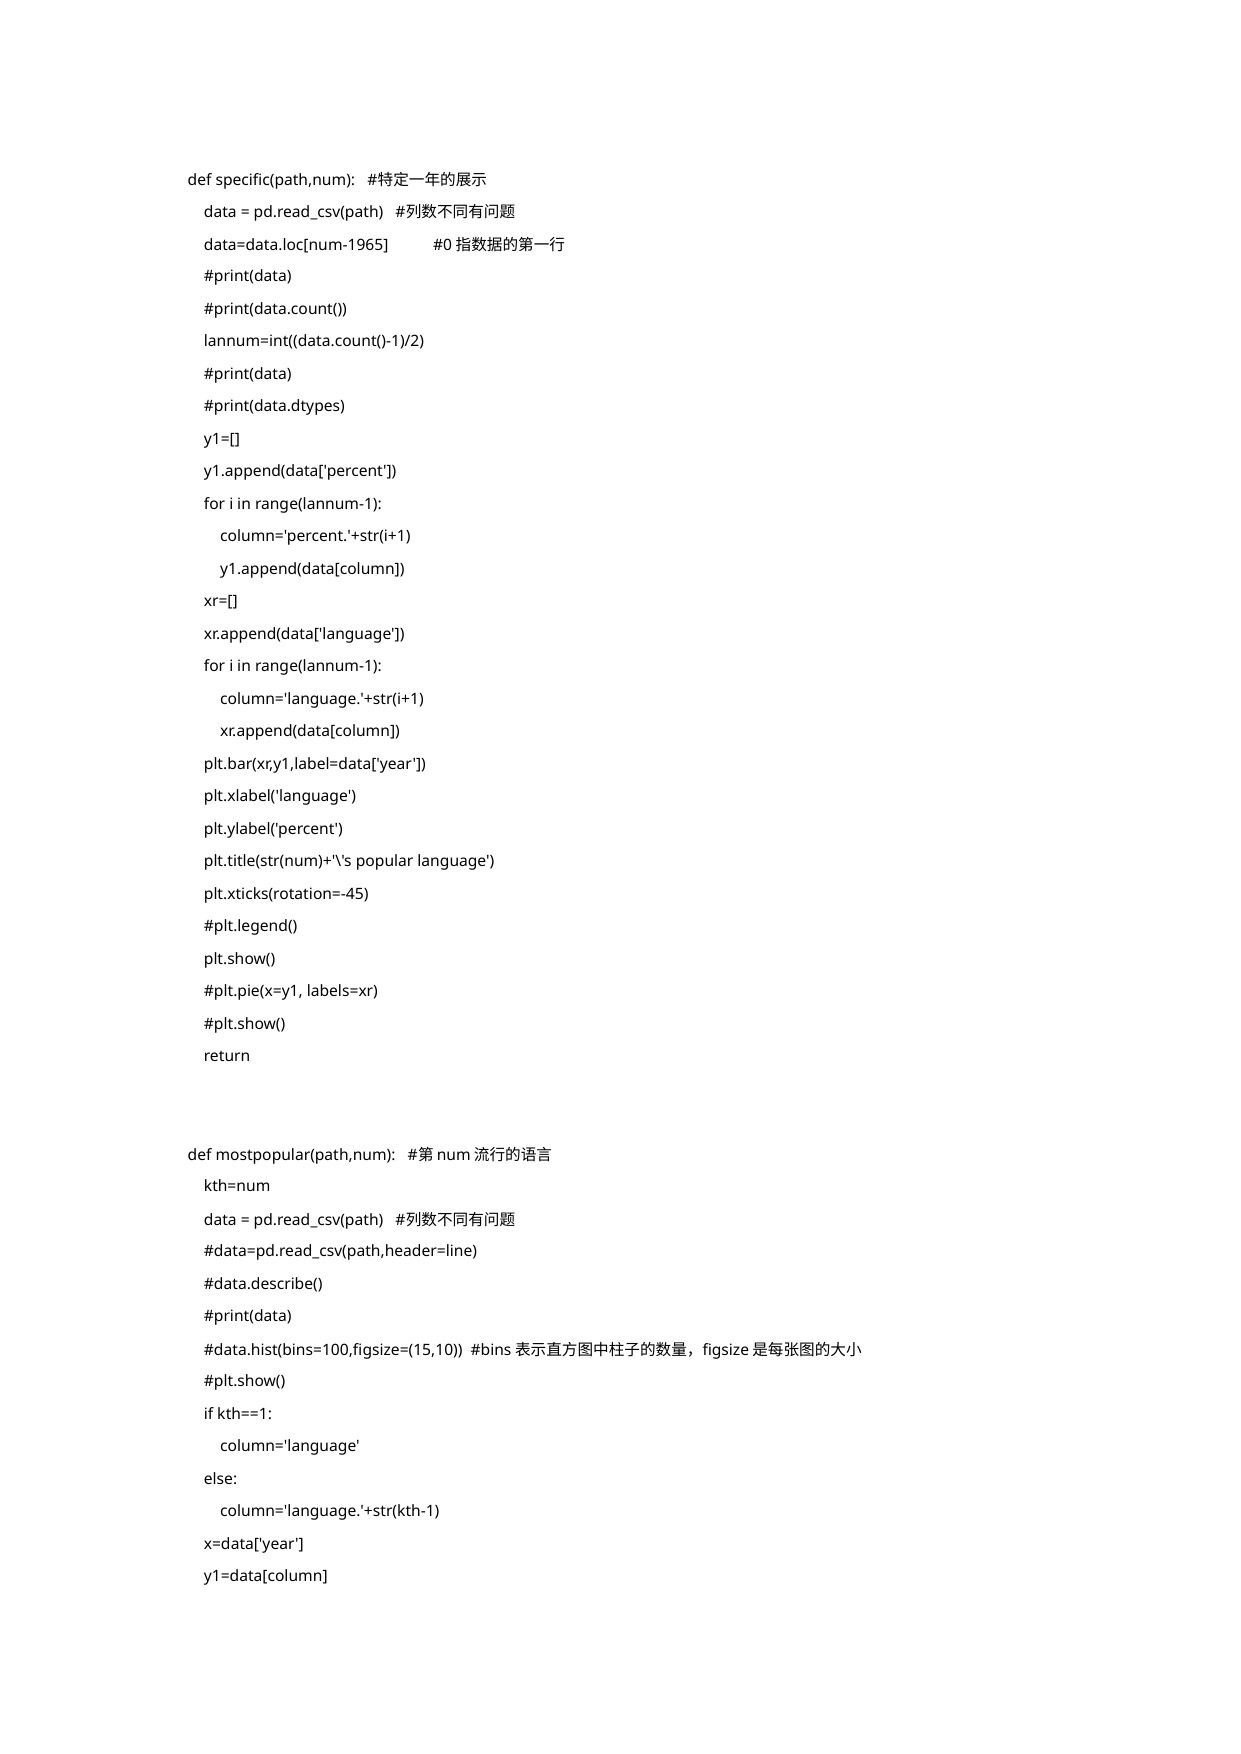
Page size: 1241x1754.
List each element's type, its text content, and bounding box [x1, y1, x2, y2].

list xr.append(data['language']) [187, 617, 1053, 649]
list y1.append(data[column]) [187, 552, 1053, 584]
list lannum=int((data.count()-1)/2) [187, 324, 1053, 357]
list plt.xlabel('language') [187, 779, 1053, 812]
list #plt.pie(x=y1, labels=xr) [187, 974, 1053, 1007]
list #print(data) [187, 357, 1053, 389]
list #data=pd.read_csv(path,header=line) [187, 1234, 1053, 1267]
list x=data['year'] [187, 1527, 1053, 1559]
list xr.append(data[column]) [187, 714, 1053, 747]
list for i in range(lannum-1): [187, 649, 1053, 682]
list for i in range(lannum-1): [187, 487, 1053, 519]
list #plt.show() [187, 1007, 1053, 1039]
list plt.show() [187, 942, 1053, 974]
list column='percent.'+str(i+1) [187, 519, 1053, 552]
list if kth==1: [187, 1397, 1053, 1429]
list y1.append(data['percent']) [187, 454, 1053, 487]
list #data.hist(bins=100,figsize=(15,10)) #bins表示直方图中柱子的数量，figsize是每张图的大小 [187, 1332, 1053, 1364]
list data=data.loc[num-1965] #0指数据的第一行 [187, 227, 1053, 259]
list else: [187, 1462, 1053, 1494]
list plt.ylabel('percent') [187, 812, 1053, 844]
list #print(data.dtypes) [187, 389, 1053, 422]
list #print(data) [187, 259, 1053, 292]
list column='language.'+str(kth-1) [187, 1494, 1053, 1527]
list y1=data[column] [187, 1559, 1053, 1592]
list def mostpopular(path,num): #第num流行的语言 [187, 1137, 1053, 1169]
list xr=[] [187, 584, 1053, 617]
list column='language' [187, 1429, 1053, 1462]
list column='language.'+str(i+1) [187, 682, 1053, 714]
list kth=num [187, 1169, 1053, 1202]
list data = pd.read_csv(path) #列数不同有问题 [187, 1202, 1053, 1234]
list #plt.legend() [187, 909, 1053, 942]
list #data.describe() [187, 1267, 1053, 1299]
list plt.xticks(rotation=-45) [187, 877, 1053, 909]
list #plt.show() [187, 1364, 1053, 1397]
list data = pd.read_csv(path) #列数不同有问题 [187, 194, 1053, 227]
list plt.title(str(num)+'\'s popular language') [187, 844, 1053, 877]
list plt.bar(xr,y1,label=data['year']) [187, 747, 1053, 779]
list #print(data) [187, 1299, 1053, 1332]
list #print(data.count()) [187, 292, 1053, 324]
list def specific(path,num): #特定一年的展示 [187, 162, 1053, 194]
list y1=[] [187, 422, 1053, 454]
list return [187, 1039, 1053, 1072]
